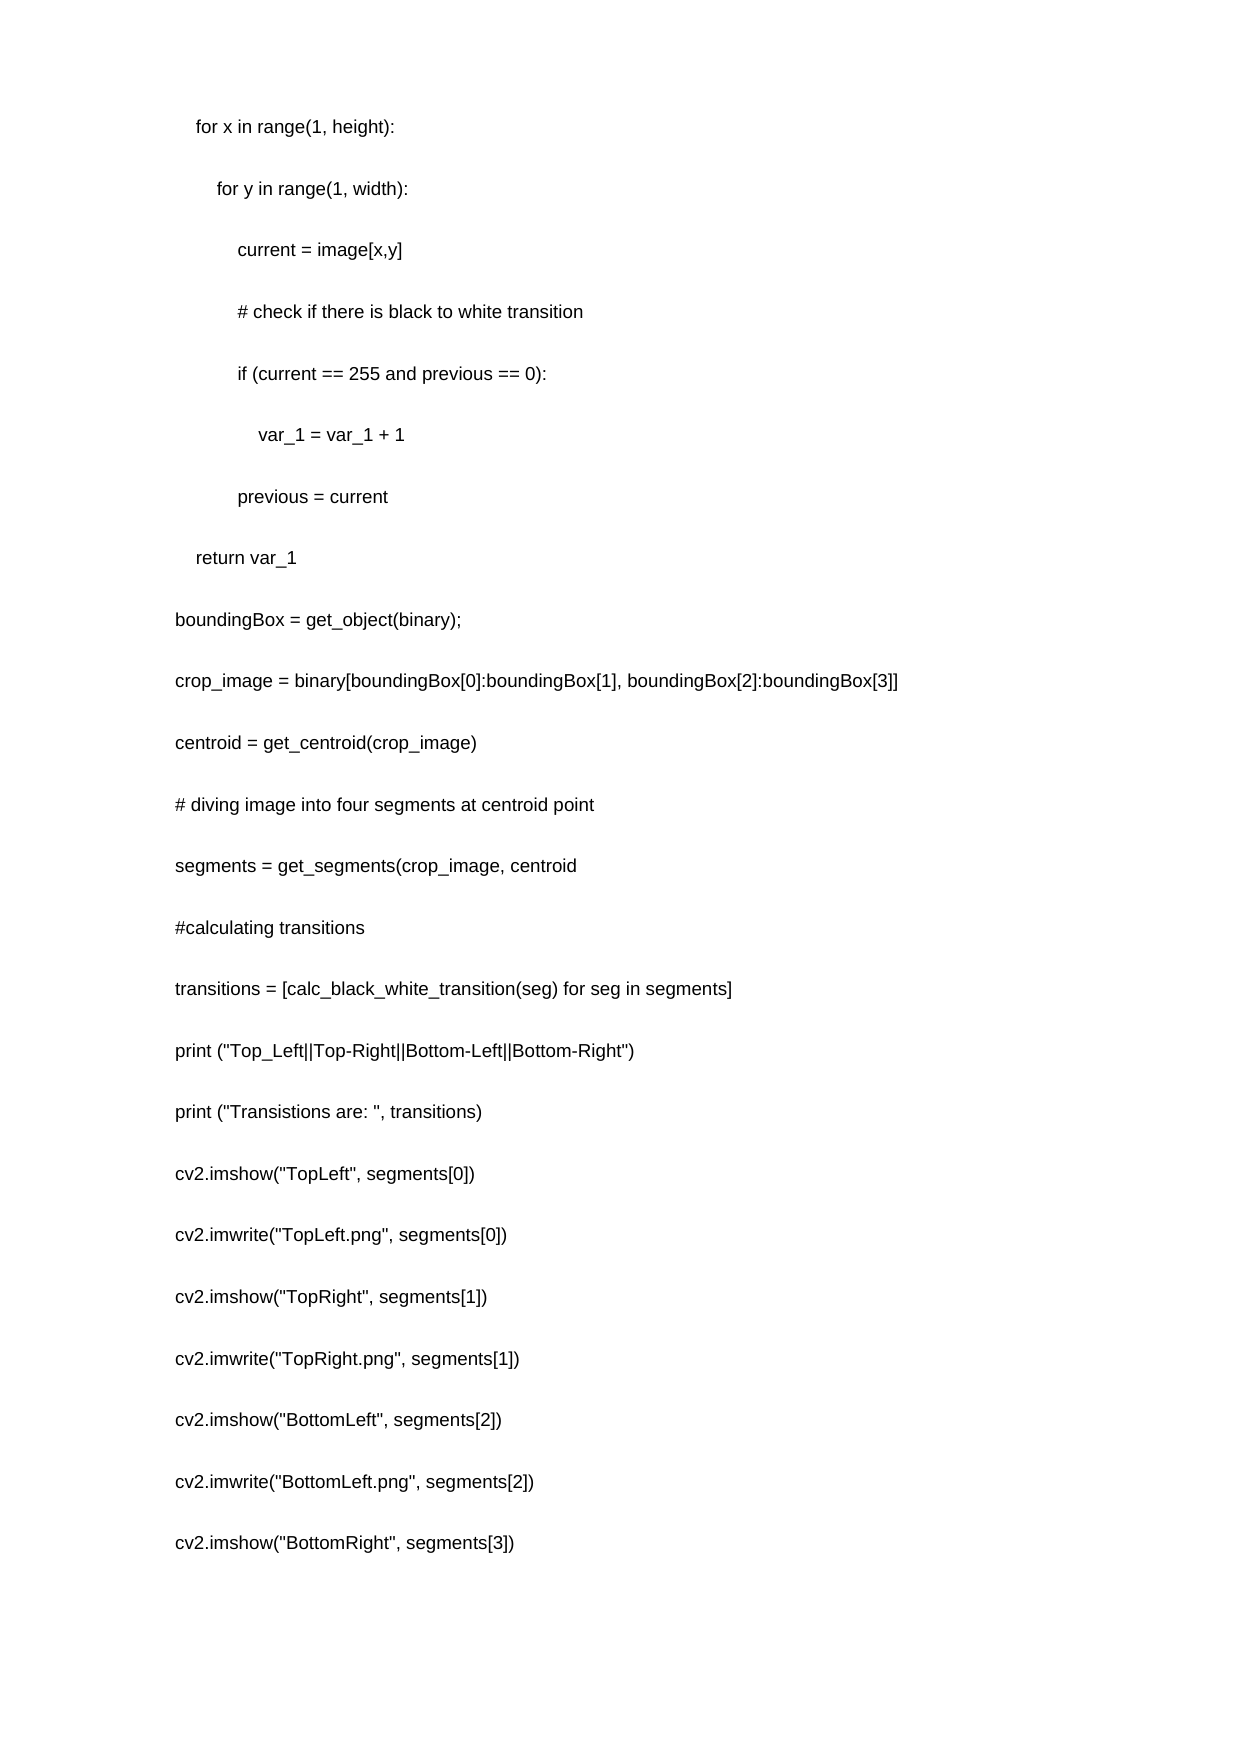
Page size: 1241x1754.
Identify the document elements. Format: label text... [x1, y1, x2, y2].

text current = image[x,y] [175, 224, 1096, 261]
text cv2.imshow("BottomLeft", segments[2]) [175, 1394, 1096, 1431]
text cv2.imshow("BottomRight", segments[3]) [175, 1517, 1096, 1554]
text cv2.imwrite("TopRight.png", segments[1]) [175, 1332, 1096, 1369]
text crop_image = binary[boundingBox[0]:boundingBox[1], boundingBox[2]:boundingBox[3]] [175, 655, 1096, 692]
text # check if there is black to white transition [175, 286, 1096, 322]
text transitions = [calc_black_white_transition(seg) for seg in segments] [175, 963, 1096, 999]
text centroid = get_centroid(crop_image) [175, 717, 1096, 753]
text for x in range(1, height): [175, 101, 1096, 138]
text print ("Top_Left||Top-Right||Bottom-Left||Bottom-Right") [175, 1024, 1096, 1061]
text segments = get_segments(crop_image, centroid [175, 840, 1096, 876]
text cv2.imwrite("BottomLeft.png", segments[2]) [175, 1456, 1096, 1492]
text if (current == 255 and previous == 0): [175, 347, 1096, 384]
text previous = current [175, 471, 1096, 507]
text #calculating transitions [175, 901, 1096, 938]
text print ("Transistions are: ", transitions) [175, 1086, 1096, 1123]
text var_1 = var_1 + 1 [175, 409, 1096, 446]
text # diving image into four segments at centroid point [175, 778, 1096, 815]
text cv2.imwrite("TopLeft.png", segments[0]) [175, 1209, 1096, 1246]
text return var_1 [175, 532, 1096, 569]
text boundingBox = get_object(binary); [175, 594, 1096, 630]
text cv2.imshow("TopRight", segments[1]) [175, 1271, 1096, 1307]
text cv2.imshow("TopLeft", segments[0]) [175, 1148, 1096, 1184]
text for y in range(1, width): [175, 163, 1096, 199]
